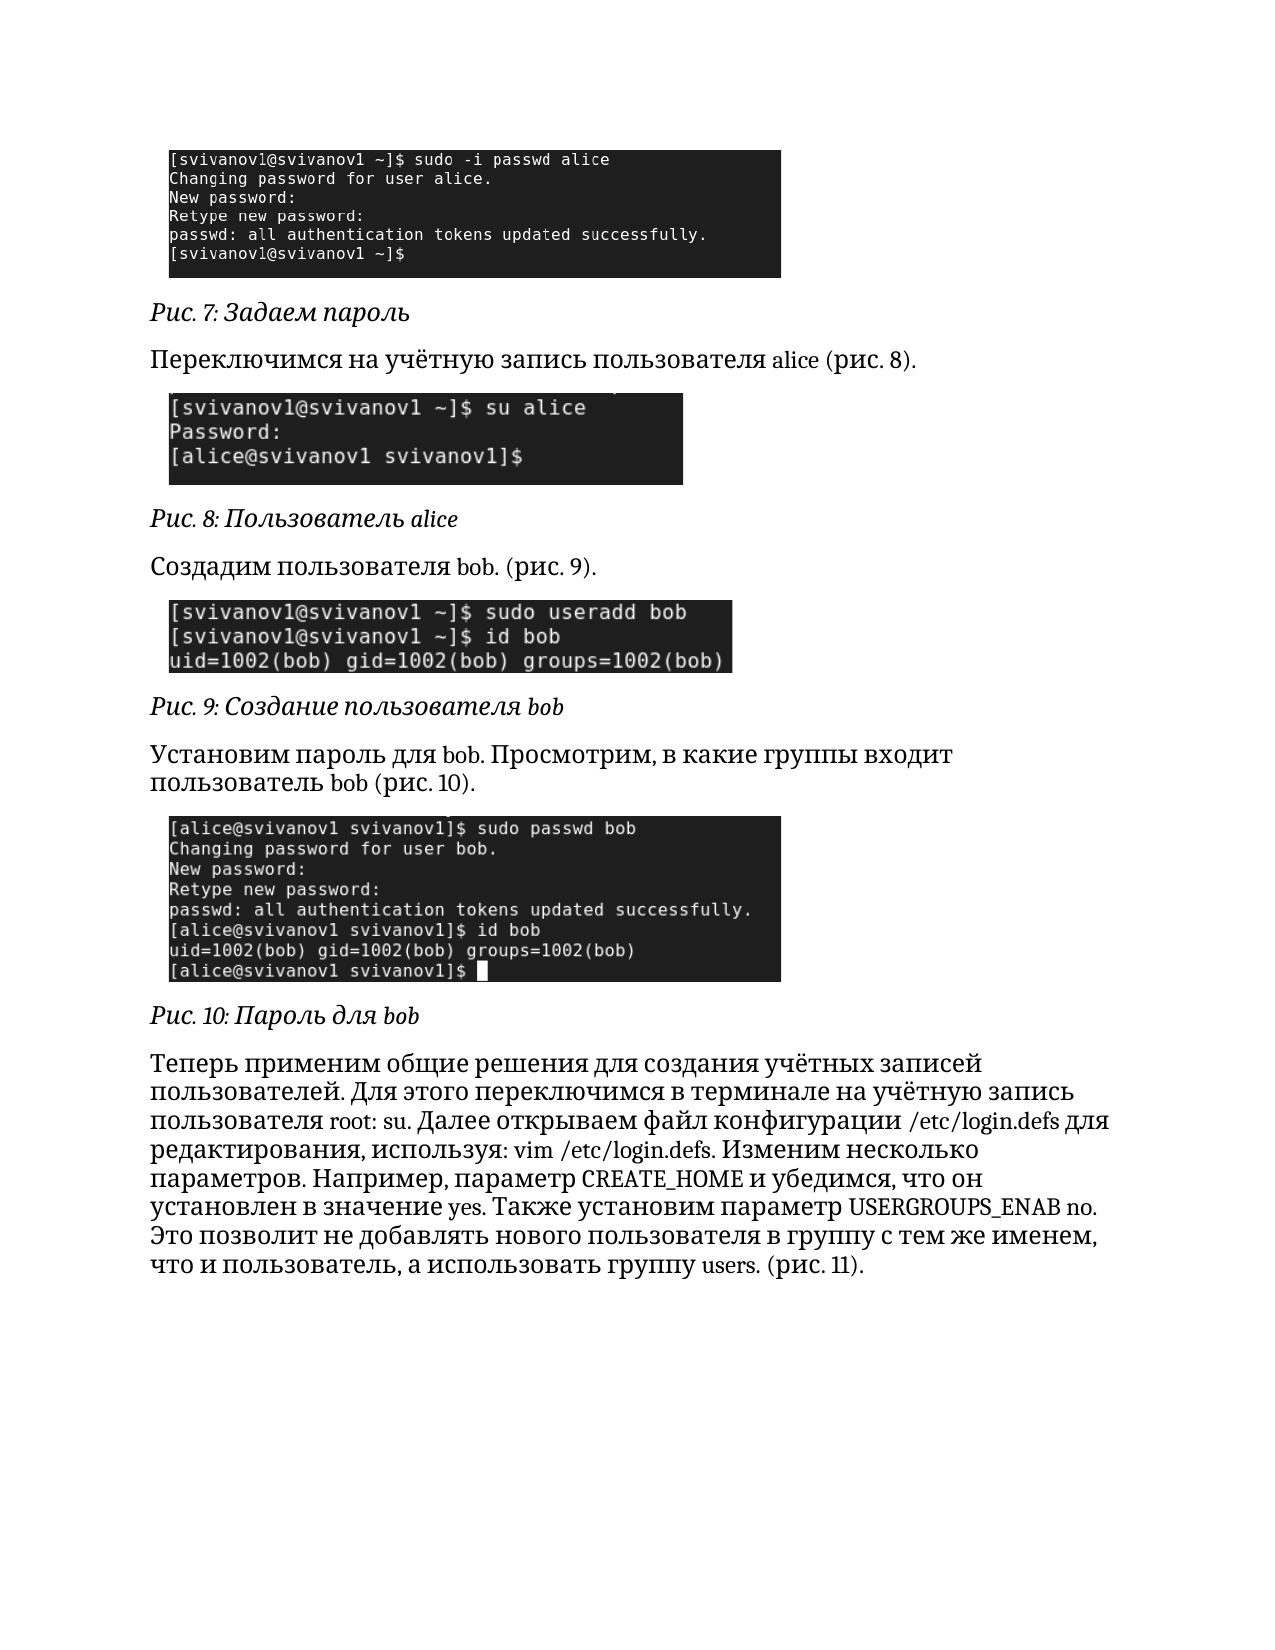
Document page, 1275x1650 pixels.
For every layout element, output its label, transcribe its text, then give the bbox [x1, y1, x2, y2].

picture [168, 600, 733, 673]
text Рис. 10: Пароль для bob [150, 1002, 1125, 1031]
text Установим пароль для bob. Просмотрим, в какие группы входит пользователь bob (рис. 10). [150, 741, 1125, 798]
picture [168, 150, 782, 278]
text Создадим пользователя bob. (рис. 9). [150, 553, 1125, 582]
text Рис. 9: Создание пользователя bob [150, 693, 1125, 722]
picture [168, 816, 782, 982]
text Переключимся на учётную запись пользователя alice (рис. 8). [150, 346, 1125, 375]
text Рис. 8: Пользователь alice [150, 505, 1125, 534]
text Рис. 7: Задаем пароль [150, 299, 1125, 328]
picture [168, 393, 684, 485]
text Теперь применим общие решения для создания учётных записей пользователей. Для этого переключимся в терминале на учётную запись пользователя root: su. Далее открываем файл конфигурации /etc/login.defs для редактирования, используя: vim /etc/login.defs. Изменим несколько параметров. Например, параметр CREATE_HOME и убедимся, что он установлен в значение yes. Также установим параметр USERGROUPS_ENAB no. Это позволит не добавлять нового пользователя в группу с тем же именем, что и пользователь, а использовать группу users. (рис. 11). [150, 1049, 1125, 1279]
